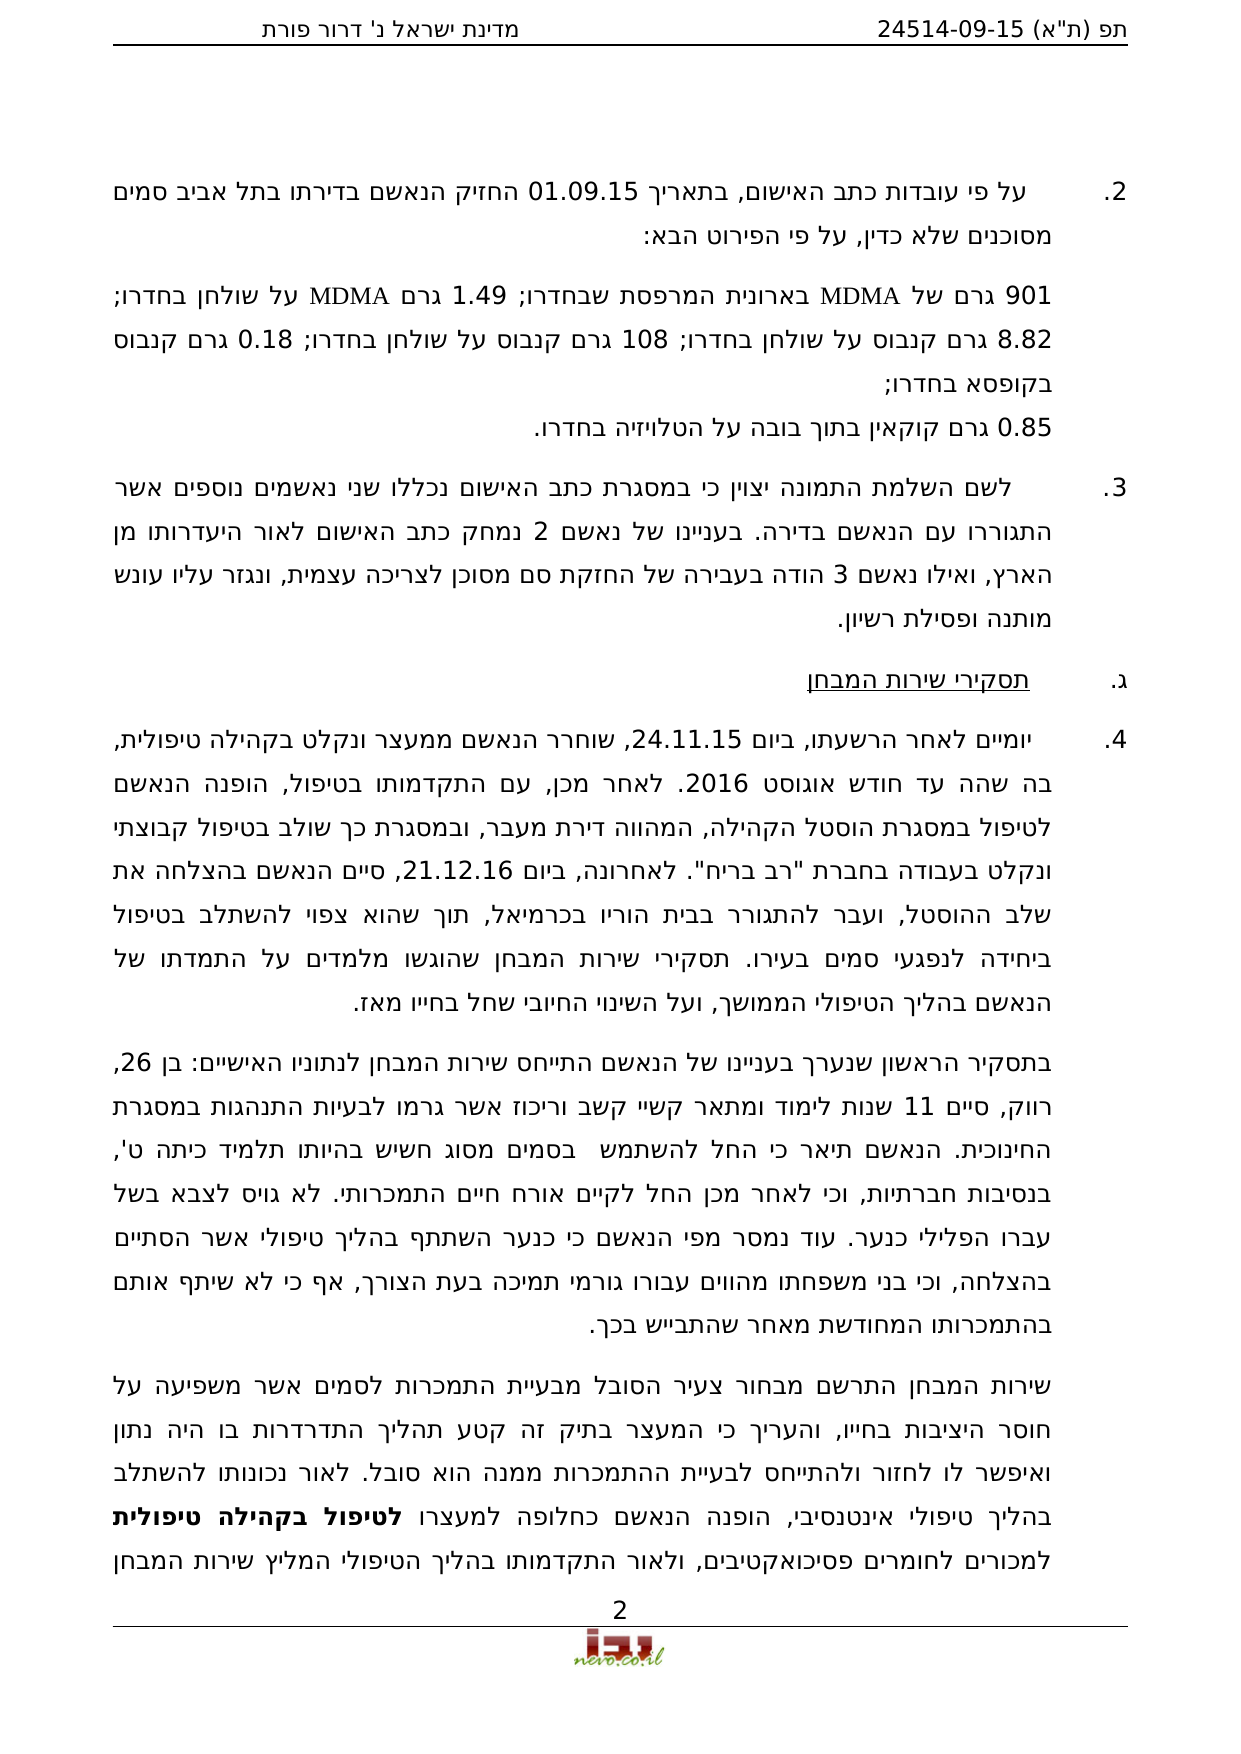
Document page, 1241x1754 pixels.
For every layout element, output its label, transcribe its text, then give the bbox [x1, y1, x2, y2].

text 4. יומיים לאחר הרשעתו, ביום 24.11.15, שוחרר הנאשם ממעצר ונקלט בקהילה טיפולית, בה שהה עד חודש אוגוסט 2016. לאחר מכן, עם התקדמותו בטיפול, הופנה הנאשם לטיפול במסגרת הוסטל הקהילה, המהווה דירת מעבר, ובמסגרת כך שולב בטיפול קבוצתי ונקלט בעבודה בחברת "רב בריח". לאחרונה, ביום 21.12.16, סיים הנאשם בהצלחה את שלב ההוסטל, ועבר להתגורר בבית הוריו בכרמיאל, תוך שהוא צפוי להשתלב בטיפול ביחידה לנפגעי סמים בעירו. תסקירי שירות המבחן שהוגשו מלמדים על התמדתו של הנאשם בהליך הטיפולי הממושך, ועל השינוי החיובי שחל בחייו מאז. [112, 725, 1128, 1017]
text 2. על פי עובדות כתב האישום, בתאריך 01.09.15 החזיק הנאשם בדירתו בתל אביב סמים מסוכנים שלא כדין, על פי הפירוט הבא: [112, 177, 1128, 250]
text 0.85 גרם קוקאין בתוך בובה על הטלויזיה בחדרו. [112, 413, 1053, 442]
picture [574, 1628, 666, 1667]
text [112, 1371, 1053, 1575]
text בתסקיר הראשון שנערך בעניינו של הנאשם התייחס שירות המבחן לנתוניו האישיים: בן 26, רווק, סיים 11 שנות לימוד ומתאר קשיי קשב וריכוז אשר גרמו לבעיות התנהגות במסגרת החינוכית. הנאשם תיאר כי החל להשתמש בסמים מסוג חשיש בהיותו תלמיד כיתה ט', בנסיבות חברתיות, וכי לאחר מכן החל לקיים אורח חיים התמכרותי. לא גויס לצבא בשל עברו הפלילי כנער. עוד נמסר מפי הנאשם כי כנער השתתף בהליך טיפולי אשר הסתיים בהצלחה, וכי בני משפחתו מהווים עבורו גורמי תמיכה בעת הצורך, אף כי לא שיתף אותם בהתמכרותו המחודשת מאחר שהתבייש בכך. [112, 1048, 1053, 1340]
text 901 גרם של MDMA בארונית המרפסת שבחדרו; 1.49 גרם MDMA על שולחן בחדרו; 8.82 גרם קנבוס על שולחן בחדרו; 108 גרם קנבוס על שולחן בחדרו; 0.18 גרם קנבוס בקופסא בחדרו; [112, 281, 1053, 398]
text 3. לשם השלמת התמונה יצוין כי במסגרת כתב האישום נכללו שני נאשמים נוספים אשר התגוררו עם הנאשם בדירה. בעניינו של נאשם 2 נמחק כתב האישום לאור היעדרותו מן הארץ, ואילו נאשם 3 הודה בעבירה של החזקת סם מסוכן לצריכה עצמית, ונגזר עליו עונש מותנה ופסילת רשיון. [112, 473, 1128, 633]
text ג. תסקירי שירות המבחן [112, 665, 1128, 694]
